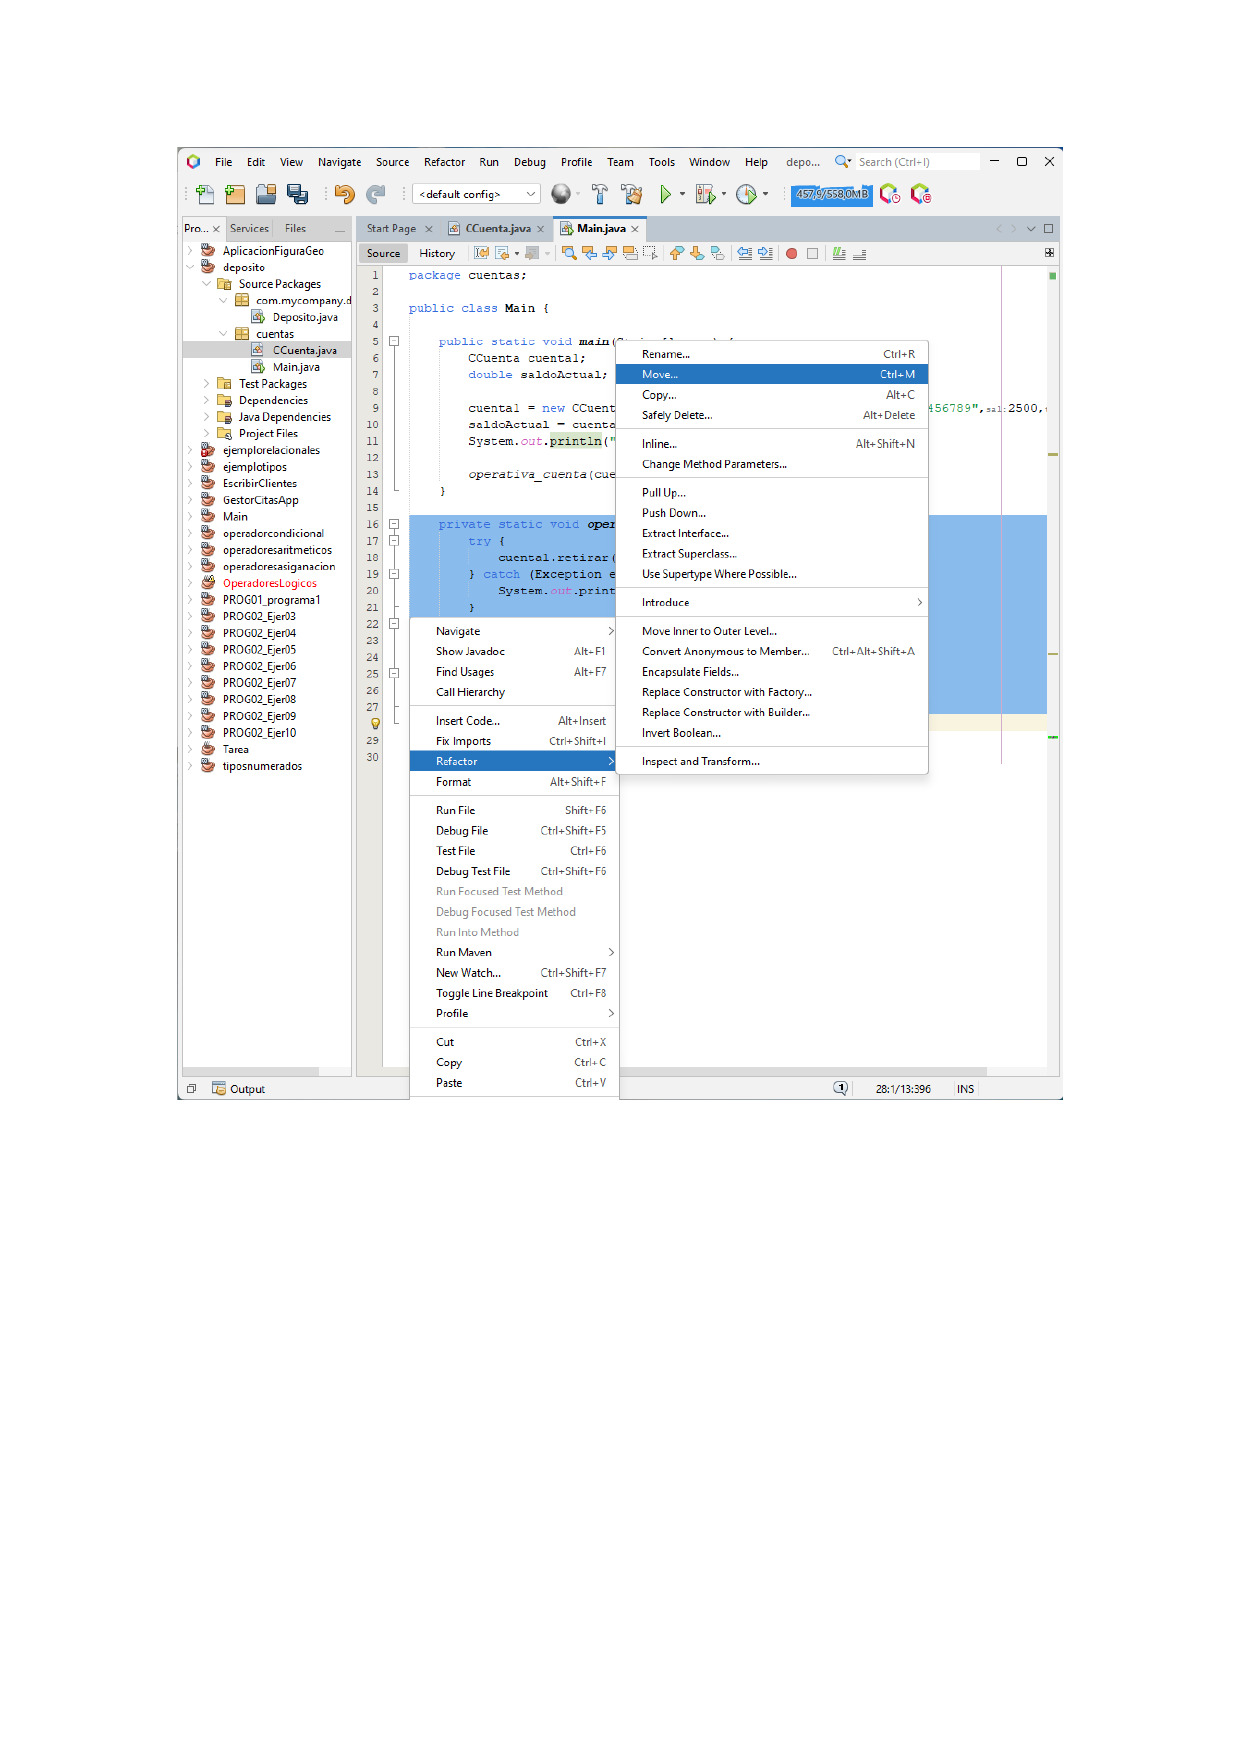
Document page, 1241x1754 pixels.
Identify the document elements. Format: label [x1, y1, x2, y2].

picture [177, 147, 1063, 1100]
